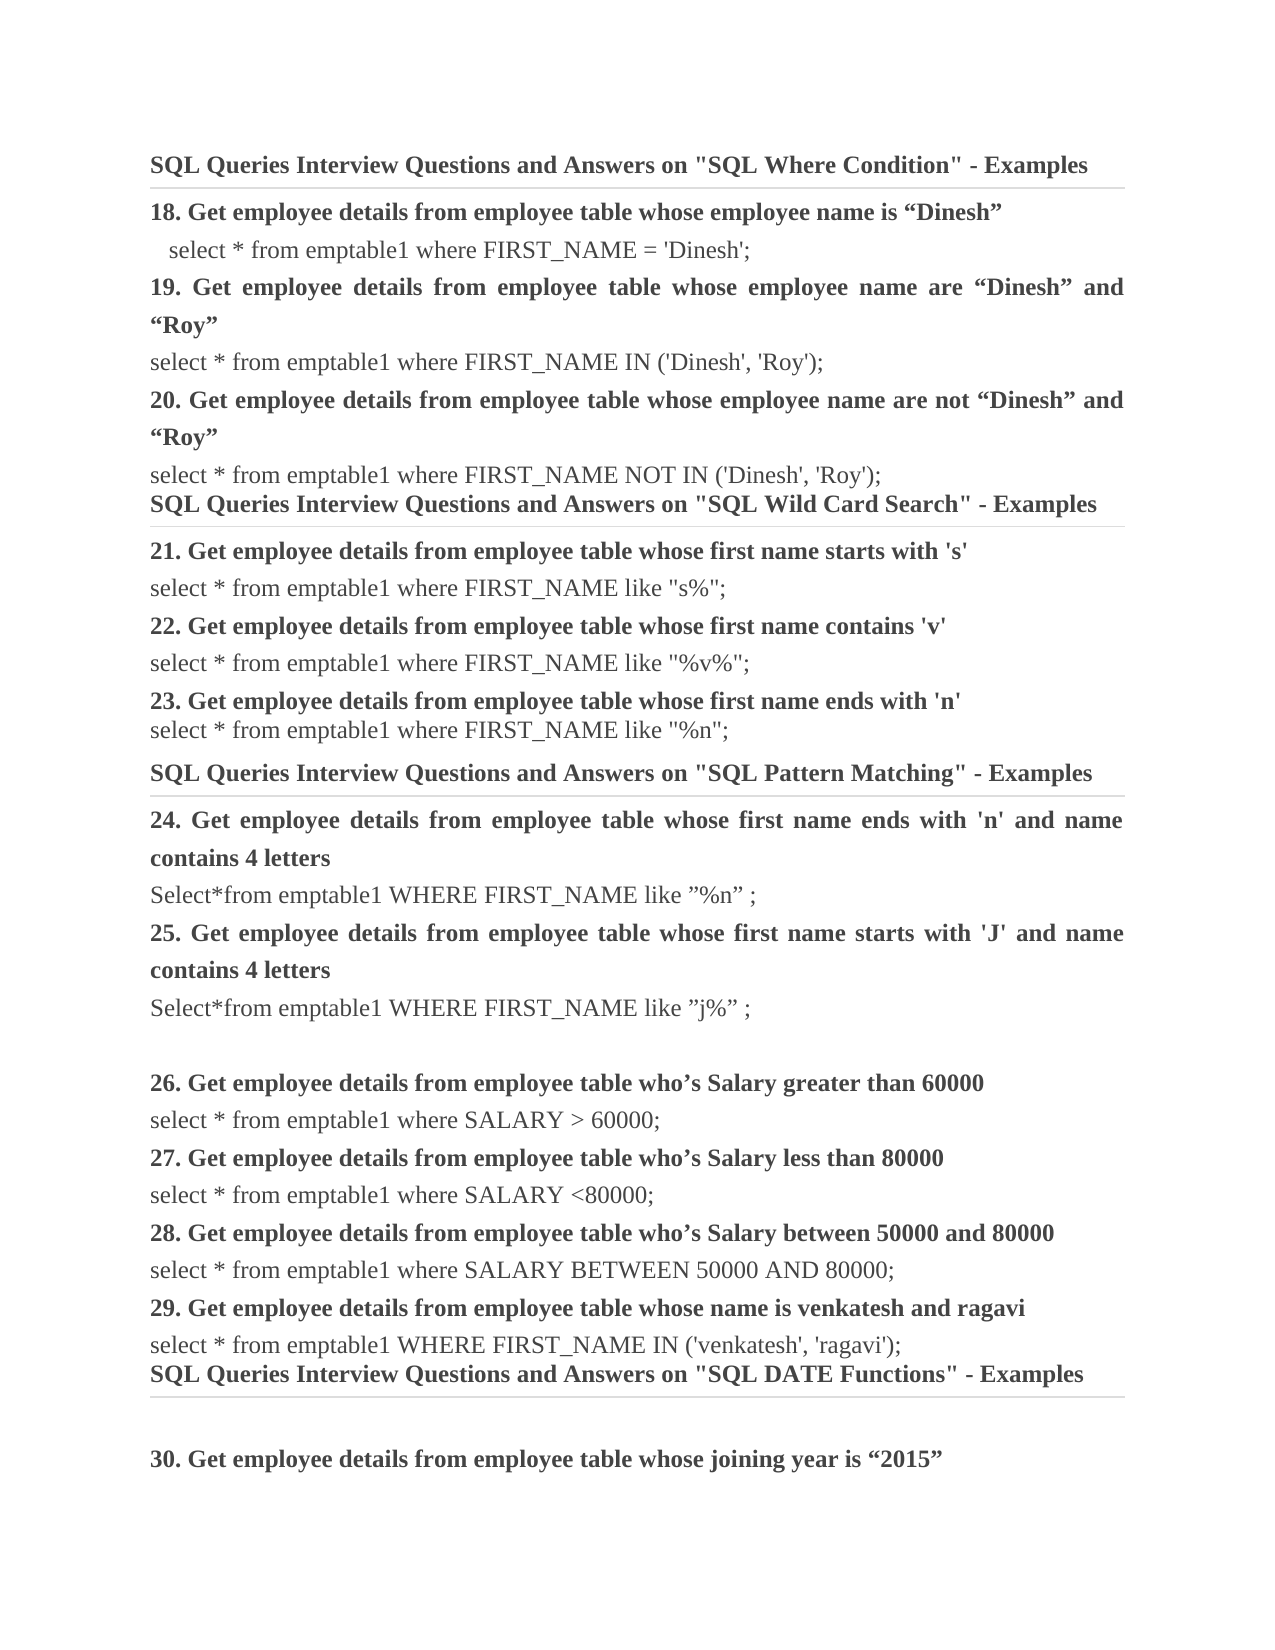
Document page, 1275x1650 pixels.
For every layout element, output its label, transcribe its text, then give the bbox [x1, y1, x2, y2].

text 22. Get employee details from employee table whose first name contains 'v' [150, 602, 1125, 640]
text Select*from emptable1 WHERE FIRST_NAME like ”%n” ; [150, 872, 1125, 909]
text select * from emptable1 where SALARY BETWEEN 50000 AND 80000; [150, 1247, 1125, 1284]
text select * from emptable1 where SALARY <80000; [150, 1172, 1125, 1209]
text SQL Queries Interview Questions and Answers on "SQL Wild Card Search" - Examples [150, 489, 1125, 526]
text 18. Get employee details from employee table whose employee name is “Dinesh” [150, 189, 1125, 226]
text 23. Get employee details from employee table whose first name ends with 'n' [150, 677, 1125, 715]
text 24. Get employee details from employee table whose first name ends with 'n' and name contains 4 letters [150, 797, 1125, 872]
text 25. Get employee details from employee table whose first name starts with 'J' and name contains 4 letters [150, 909, 1125, 984]
text select * from emptable1 WHERE FIRST_NAME IN ('venkatesh', 'ragavi'); [150, 1322, 1125, 1359]
text SQL Queries Interview Questions and Answers on "SQL DATE Functions" - Examples [150, 1359, 1125, 1396]
text select * from emptable1 where FIRST_NAME like "%v%"; [150, 640, 1125, 677]
text 27. Get employee details from employee table who’s Salary less than 80000 [150, 1134, 1125, 1172]
text 20. Get employee details from employee table whose employee name are not “Dinesh” and “Roy” [150, 376, 1125, 451]
text 28. Get employee details from employee table who’s Salary between 50000 and 80000 [150, 1209, 1125, 1247]
text 19. Get employee details from employee table whose employee name are “Dinesh” and “Roy” [150, 264, 1125, 339]
text 30. Get employee details from employee table whose joining year is “2015” [150, 1435, 1125, 1473]
text SQL Queries Interview Questions and Answers on "SQL Pattern Matching" - Examples [150, 758, 1125, 795]
text Select*from emptable1 WHERE FIRST_NAME like ”j%” ; [150, 984, 1125, 1022]
text select * from emptable1 where FIRST_NAME NOT IN ('Dinesh', 'Roy'); [150, 451, 1125, 489]
text 21. Get employee details from employee table whose first name starts with 's' [150, 527, 1125, 565]
text select * from emptable1 where SALARY > 60000; [150, 1097, 1125, 1134]
text select * from emptable1 where FIRST_NAME = 'Dinesh'; [150, 226, 1125, 264]
text SQL Queries Interview Questions and Answers on "SQL Where Condition" - Examples [150, 150, 1125, 187]
text select * from emptable1 where FIRST_NAME IN ('Dinesh', 'Roy'); [150, 339, 1125, 376]
text select * from emptable1 where FIRST_NAME like "s%"; [150, 565, 1125, 602]
text select * from emptable1 where FIRST_NAME like "%n"; [150, 715, 1125, 743]
text 26. Get employee details from employee table who’s Salary greater than 60000 [150, 1059, 1125, 1097]
text 29. Get employee details from employee table whose name is venkatesh and ragavi [150, 1284, 1125, 1322]
